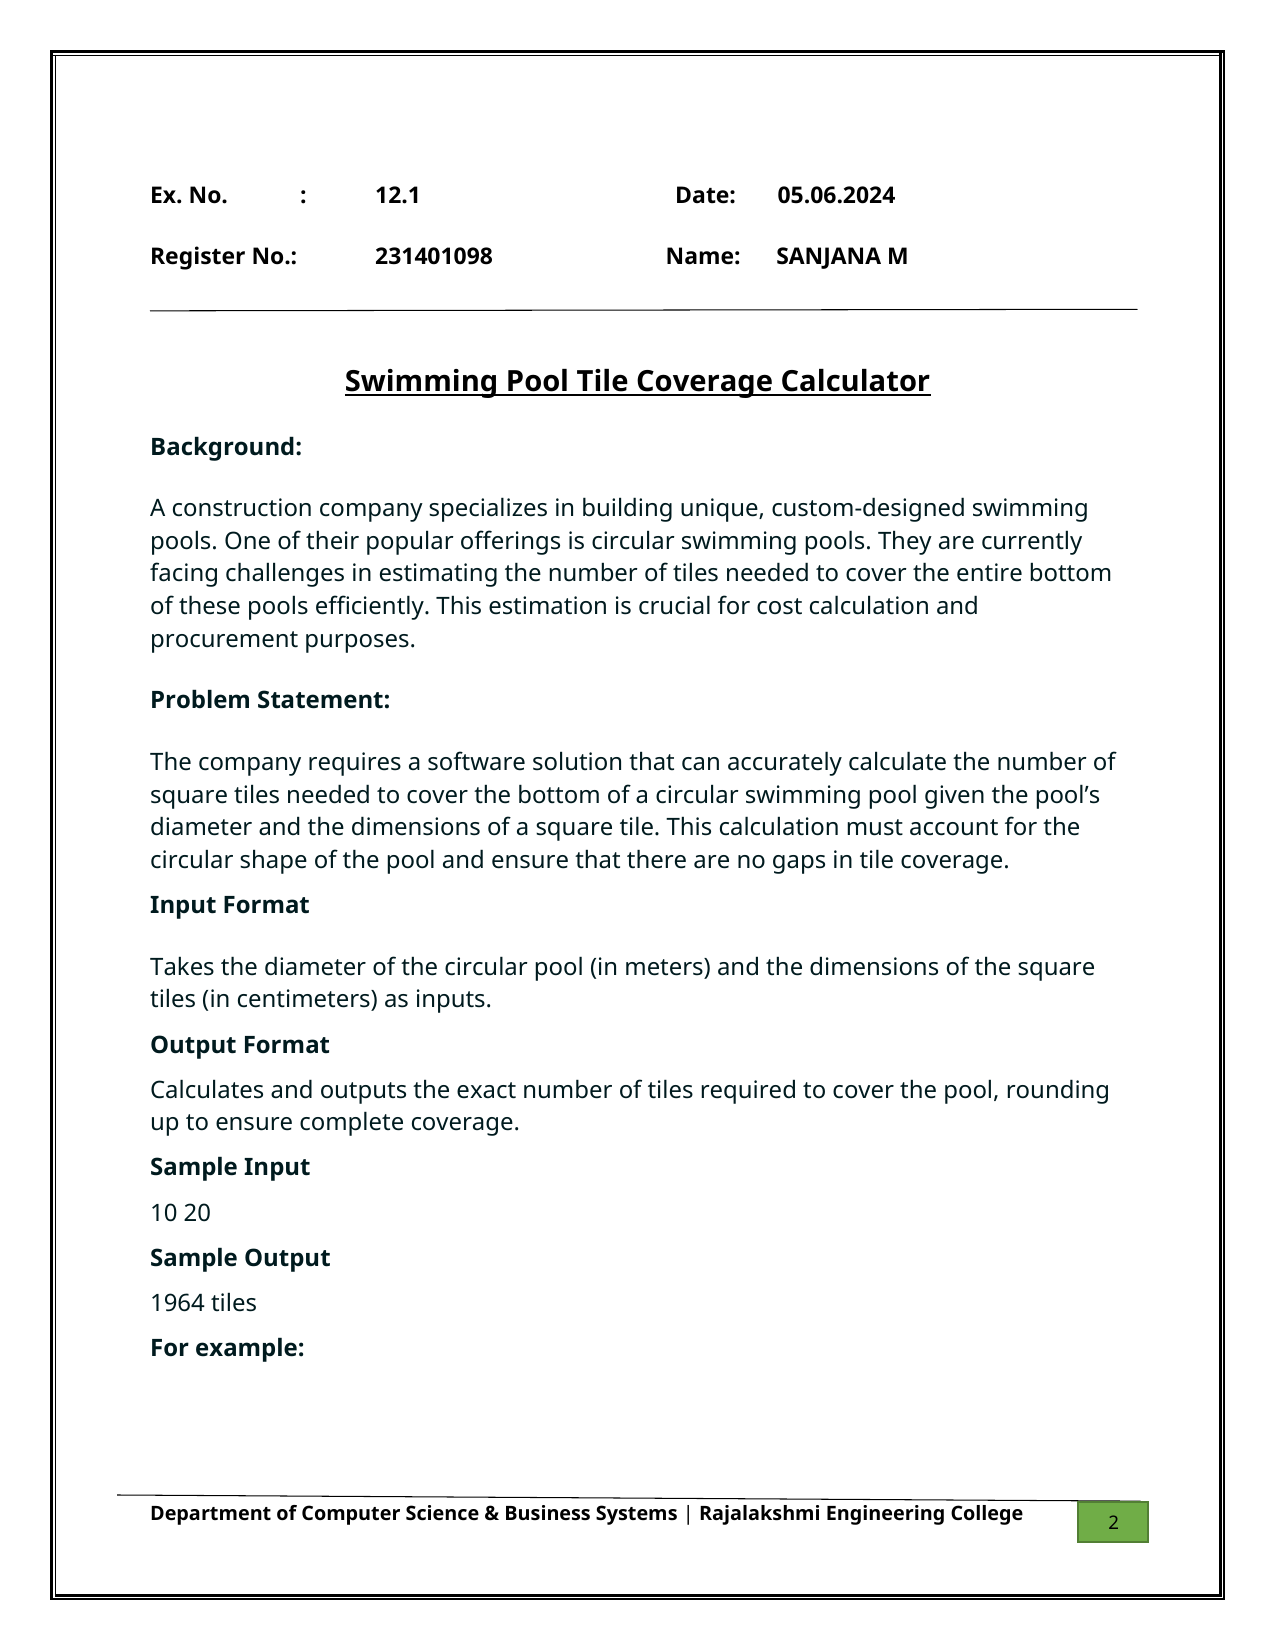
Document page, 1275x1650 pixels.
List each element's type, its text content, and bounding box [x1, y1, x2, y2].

text Background: [150, 429, 1125, 462]
text Sample Output [150, 1240, 1125, 1273]
text Takes the diameter of the circular pool (in meters) and the dimensions of the square tiles (in centimeters) as inputs. [150, 950, 1125, 1015]
text Output Format [150, 1027, 1125, 1060]
text Problem Statement: [150, 683, 1125, 716]
text Sample Input [150, 1150, 1125, 1183]
text A construction company specializes in building unique, custom-designed swimming pools. One of their popular offerings is circular swimming pools. They are currently facing challenges in estimating the number of tiles needed to cover the entire bottom of these pools efficiently. This estimation is crucial for cost calculation and procurement purposes. [150, 491, 1125, 654]
text Register No.: 231401098 Name: SANJANA M [150, 239, 1125, 271]
text Ex. No. : 12.1 Date: 05.06.2024 [150, 179, 1125, 210]
text Swimming Pool Tile Coverage Calculator [150, 360, 1125, 400]
text 1964 tiles [150, 1286, 1125, 1318]
text Input Format [150, 888, 1125, 921]
text For example: [150, 1331, 1125, 1363]
text 10 20 [150, 1195, 1125, 1228]
text The company requires a software solution that can accurately calculate the number of square tiles needed to cover the bottom of a circular swimming pool given the pool’s diameter and the dimensions of a square tile. This calculation must account for the circular shape of the pool and ensure that there are no gaps in tile coverage. [150, 745, 1125, 875]
text Calculates and outputs the exact number of tiles required to cover the pool, rounding up to ensure complete coverage. [150, 1072, 1125, 1138]
